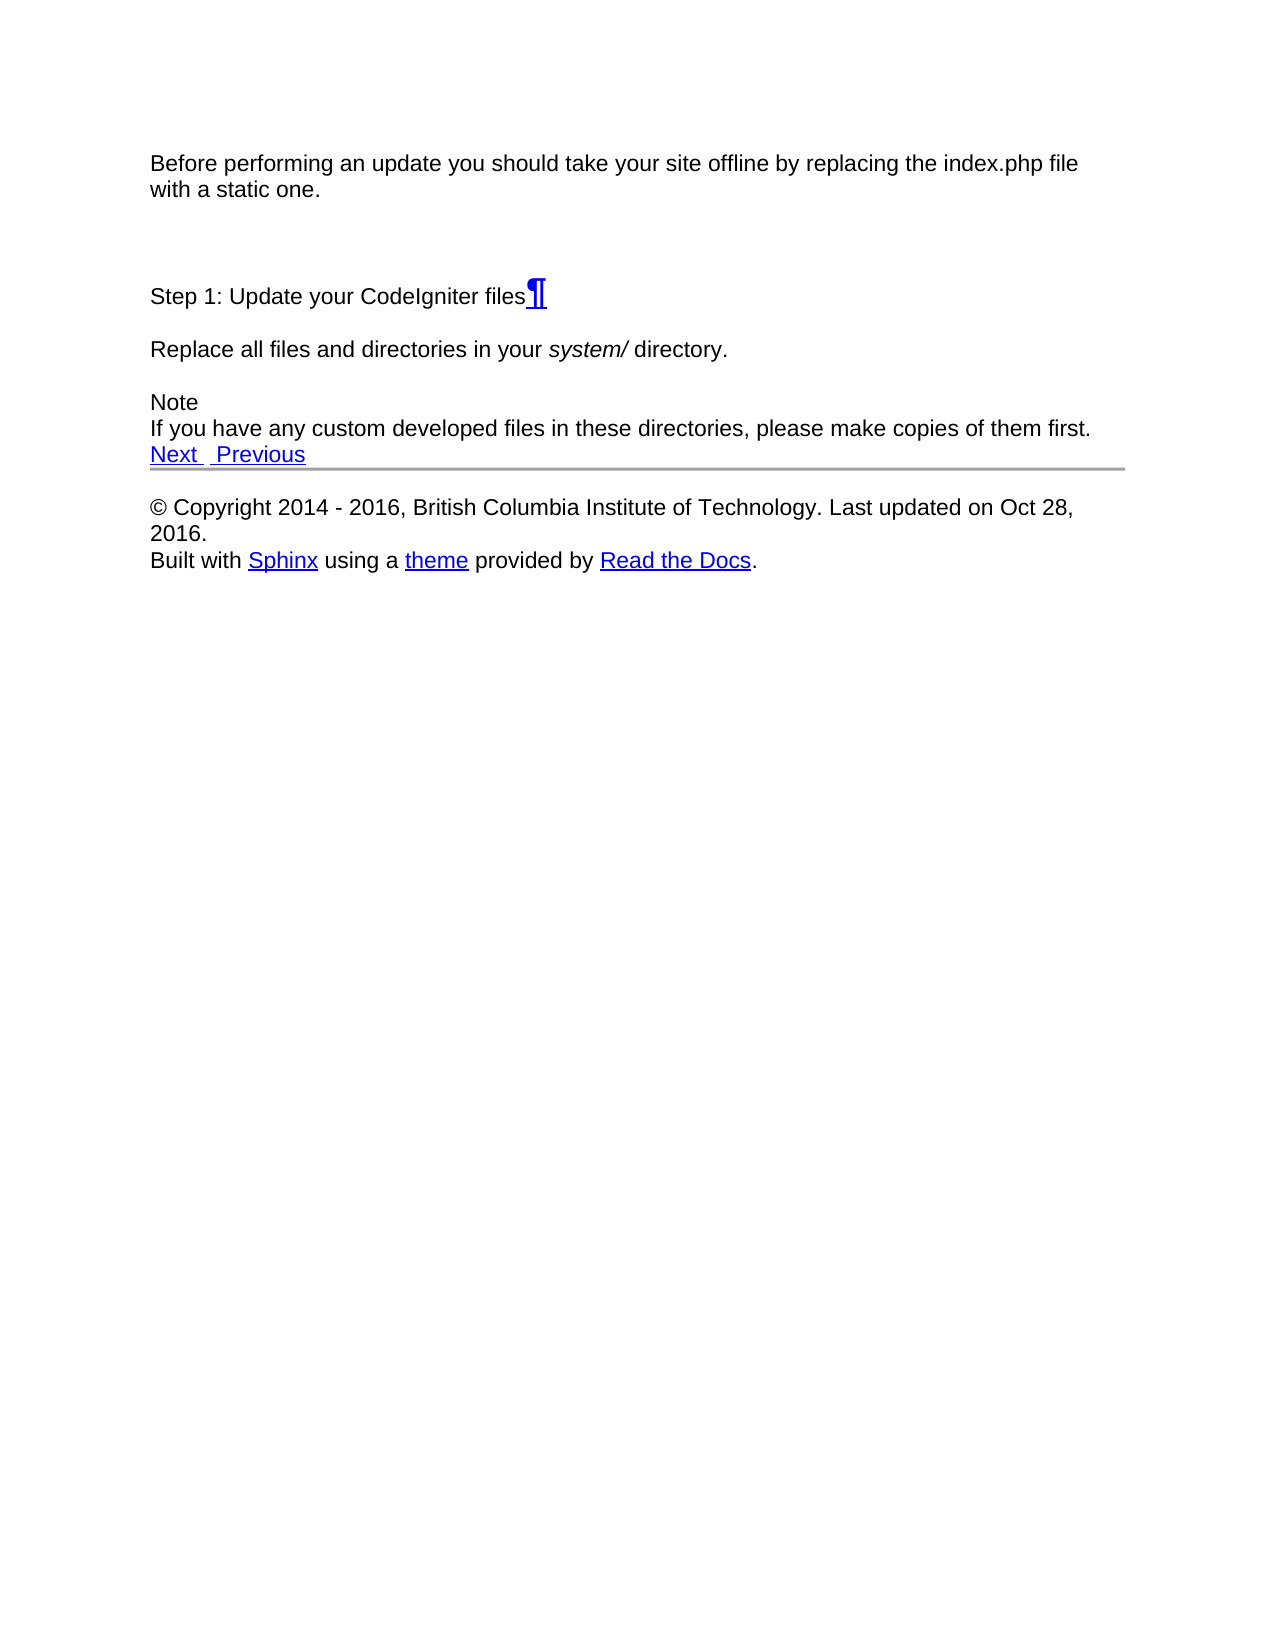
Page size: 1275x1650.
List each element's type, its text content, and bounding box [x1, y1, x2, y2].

text © Copyright 2014 - 2016, British Columbia Institute of Technology. Last updated on Oct 28, 2016. [150, 471, 1125, 547]
text If you have any custom developed files in these directories, please make copies of them first. [150, 415, 1125, 441]
text Note [150, 388, 1125, 415]
text Next Previous [150, 441, 1125, 467]
text Before performing an update you should take your site offline by replacing the index.php file with a static one. [150, 150, 1125, 203]
text Built with Sphinx using a theme provided by Read the Docs. [150, 547, 1125, 573]
text Step 1: Update your CodeIgniter files¶ [150, 269, 1125, 312]
text Replace all files and directories in your system/ directory. [150, 336, 1125, 362]
